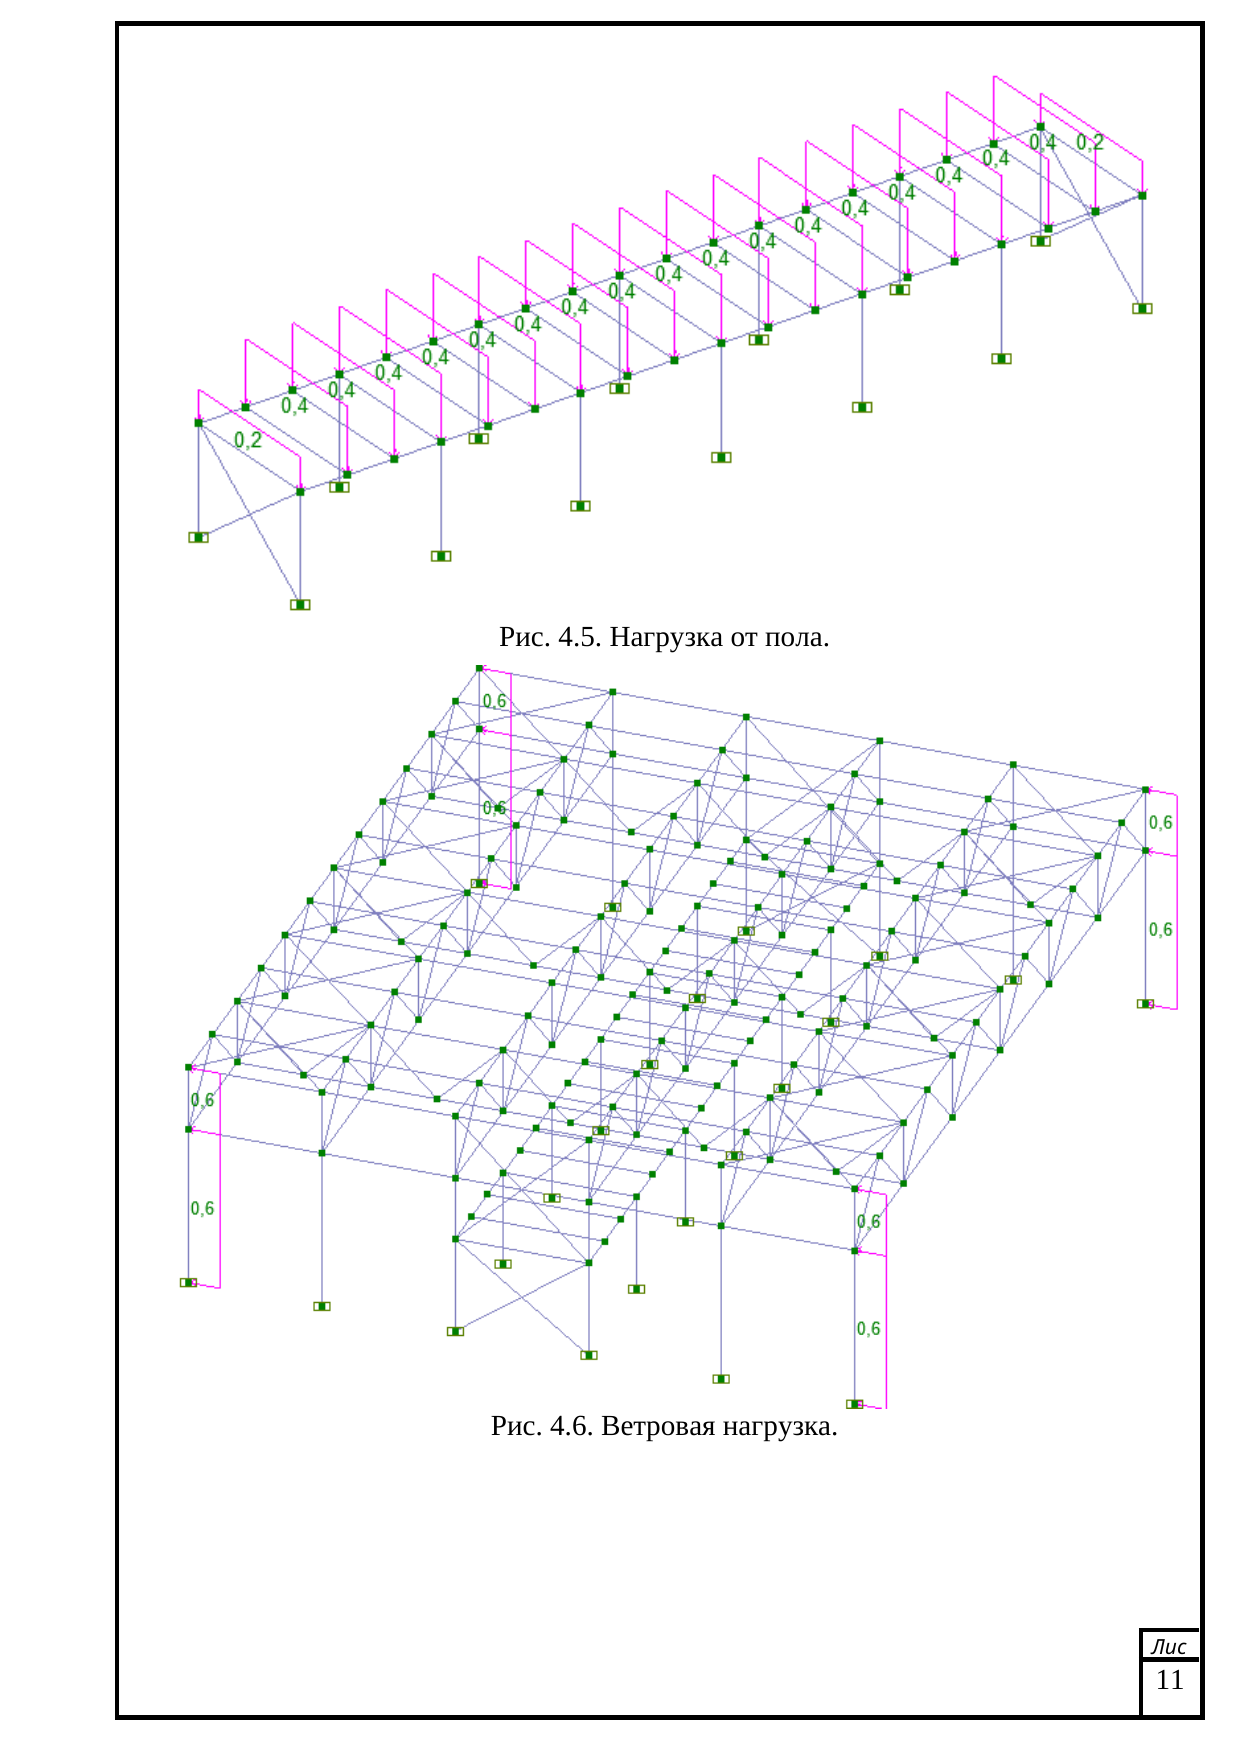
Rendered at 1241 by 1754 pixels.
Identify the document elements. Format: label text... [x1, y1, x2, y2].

text Рис. 4.5. Нагрузка от пола. [148, 619, 1181, 653]
picture [173, 73, 1155, 620]
text Рис. 4.6. Ветровая нагрузка. [148, 1409, 1181, 1442]
picture [147, 665, 1182, 1409]
